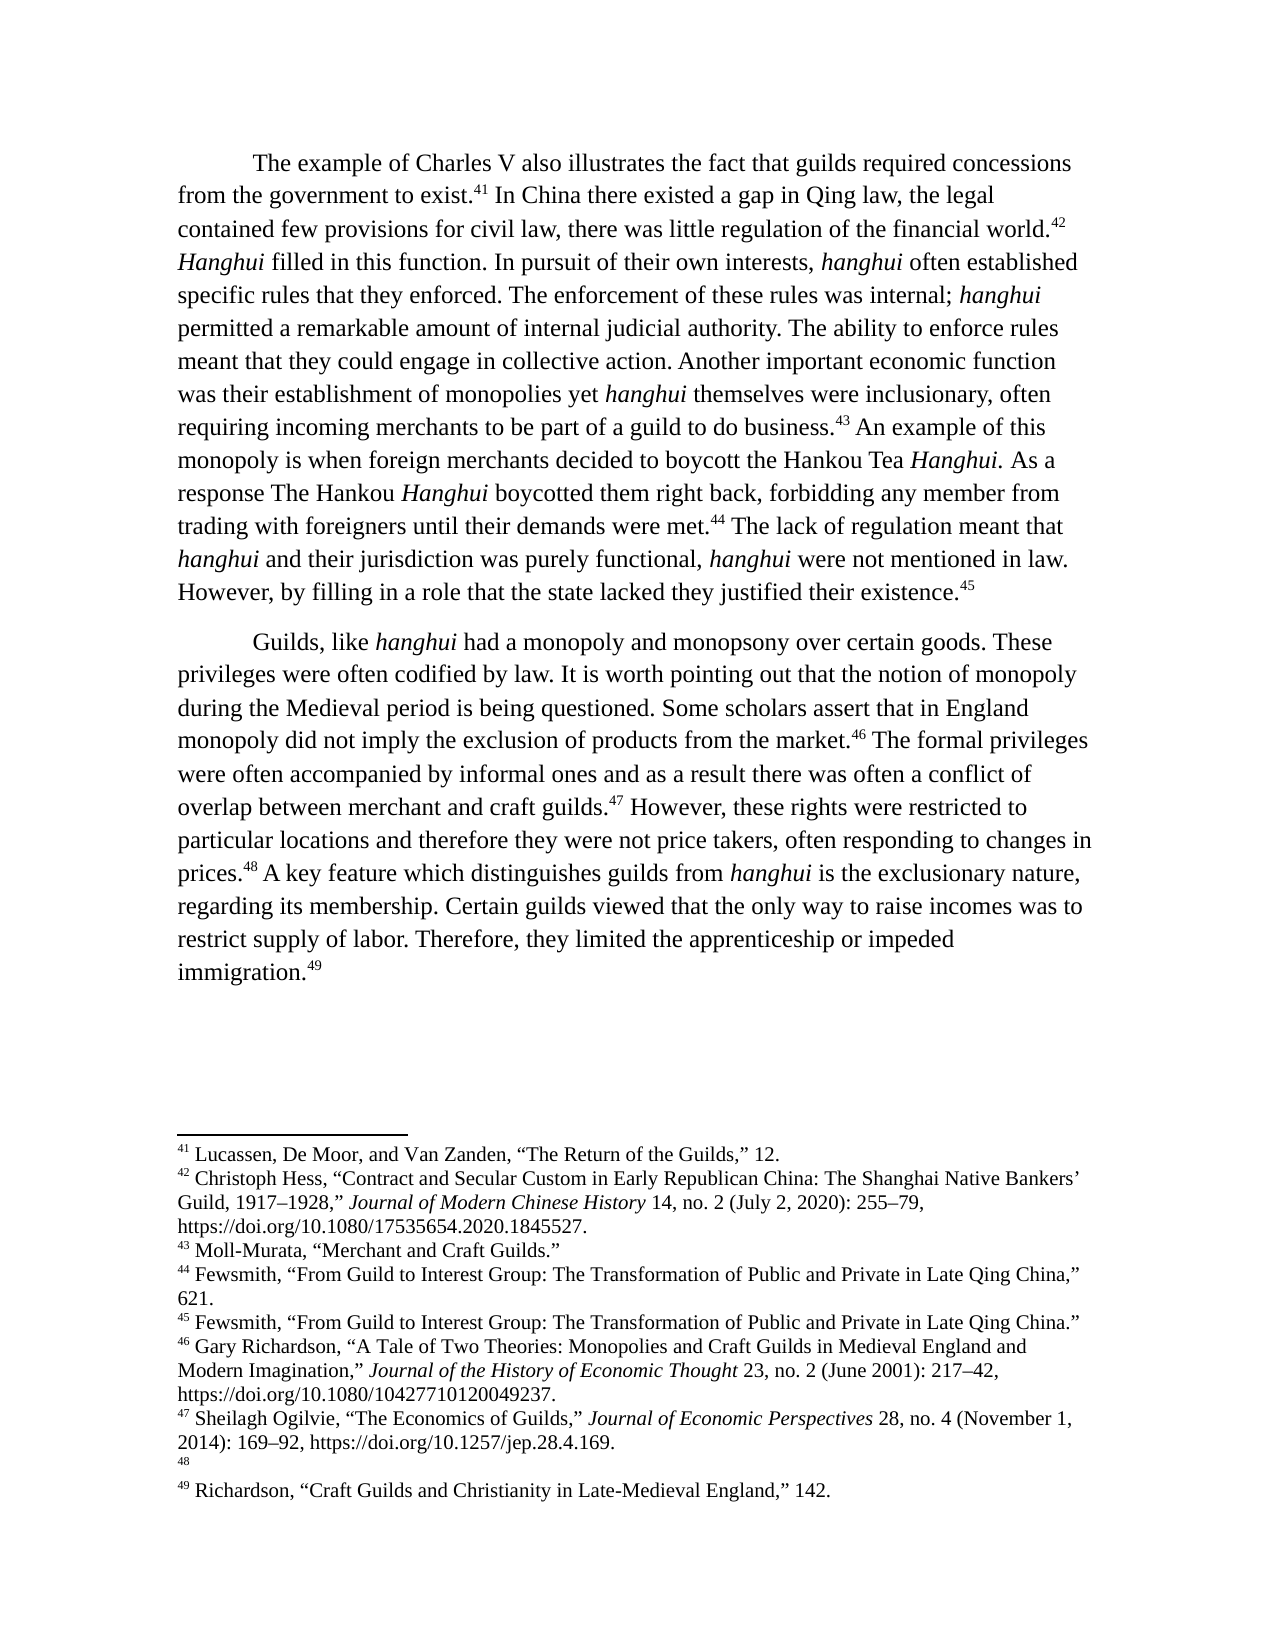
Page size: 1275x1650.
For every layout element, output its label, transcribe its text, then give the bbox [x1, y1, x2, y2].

text The example of Charles V also illustrates the fact that guilds required concessions from the government to exist. In China there existed a gap in Qing law, the legal contained few provisions for civil law, there was little regulation of the financial world. Hanghui filled in this function. In pursuit of their own interests, hanghui often established specific rules that they enforced. The enforcement of these rules was internal; hanghui permitted a remarkable amount of internal judicial authority. The ability to enforce rules meant that they could engage in collective action. Another important economic function was their establishment of monopolies yet hanghui themselves were inclusionary, often requiring incoming merchants to be part of a guild to do business. An example of this monopoly is when foreign merchants decided to boycott the Hankou Tea Hanghui. As a response The Hankou Hanghui boycotted them right back, forbidding any member from trading with foreigners until their demands were met. The lack of regulation meant that hanghui and their jurisdiction was purely functional, hanghui were not mentioned in law. However, by filling in a role that the state lacked they justified their existence. [177, 148, 1098, 606]
text Guilds, like hanghui had a monopoly and monopsony over certain goods. These privileges were often codified by law. It is worth pointing out that the notion of monopoly during the Medieval period is being questioned. Some scholars assert that in England monopoly did not imply the exclusion of products from the market. The formal privileges were often accompanied by informal ones and as a result there was often a conflict of overlap between merchant and craft guilds. However, these rights were restricted to particular locations and therefore they were not price takers, often responding to changes in prices. A key feature which distinguishes guilds from hanghui is the exclusionary nature, regarding its membership. Certain guilds viewed that the only way to raise incomes was to restrict supply of labor. Therefore, they limited the apprenticeship or impeded immigration. [177, 627, 1098, 986]
